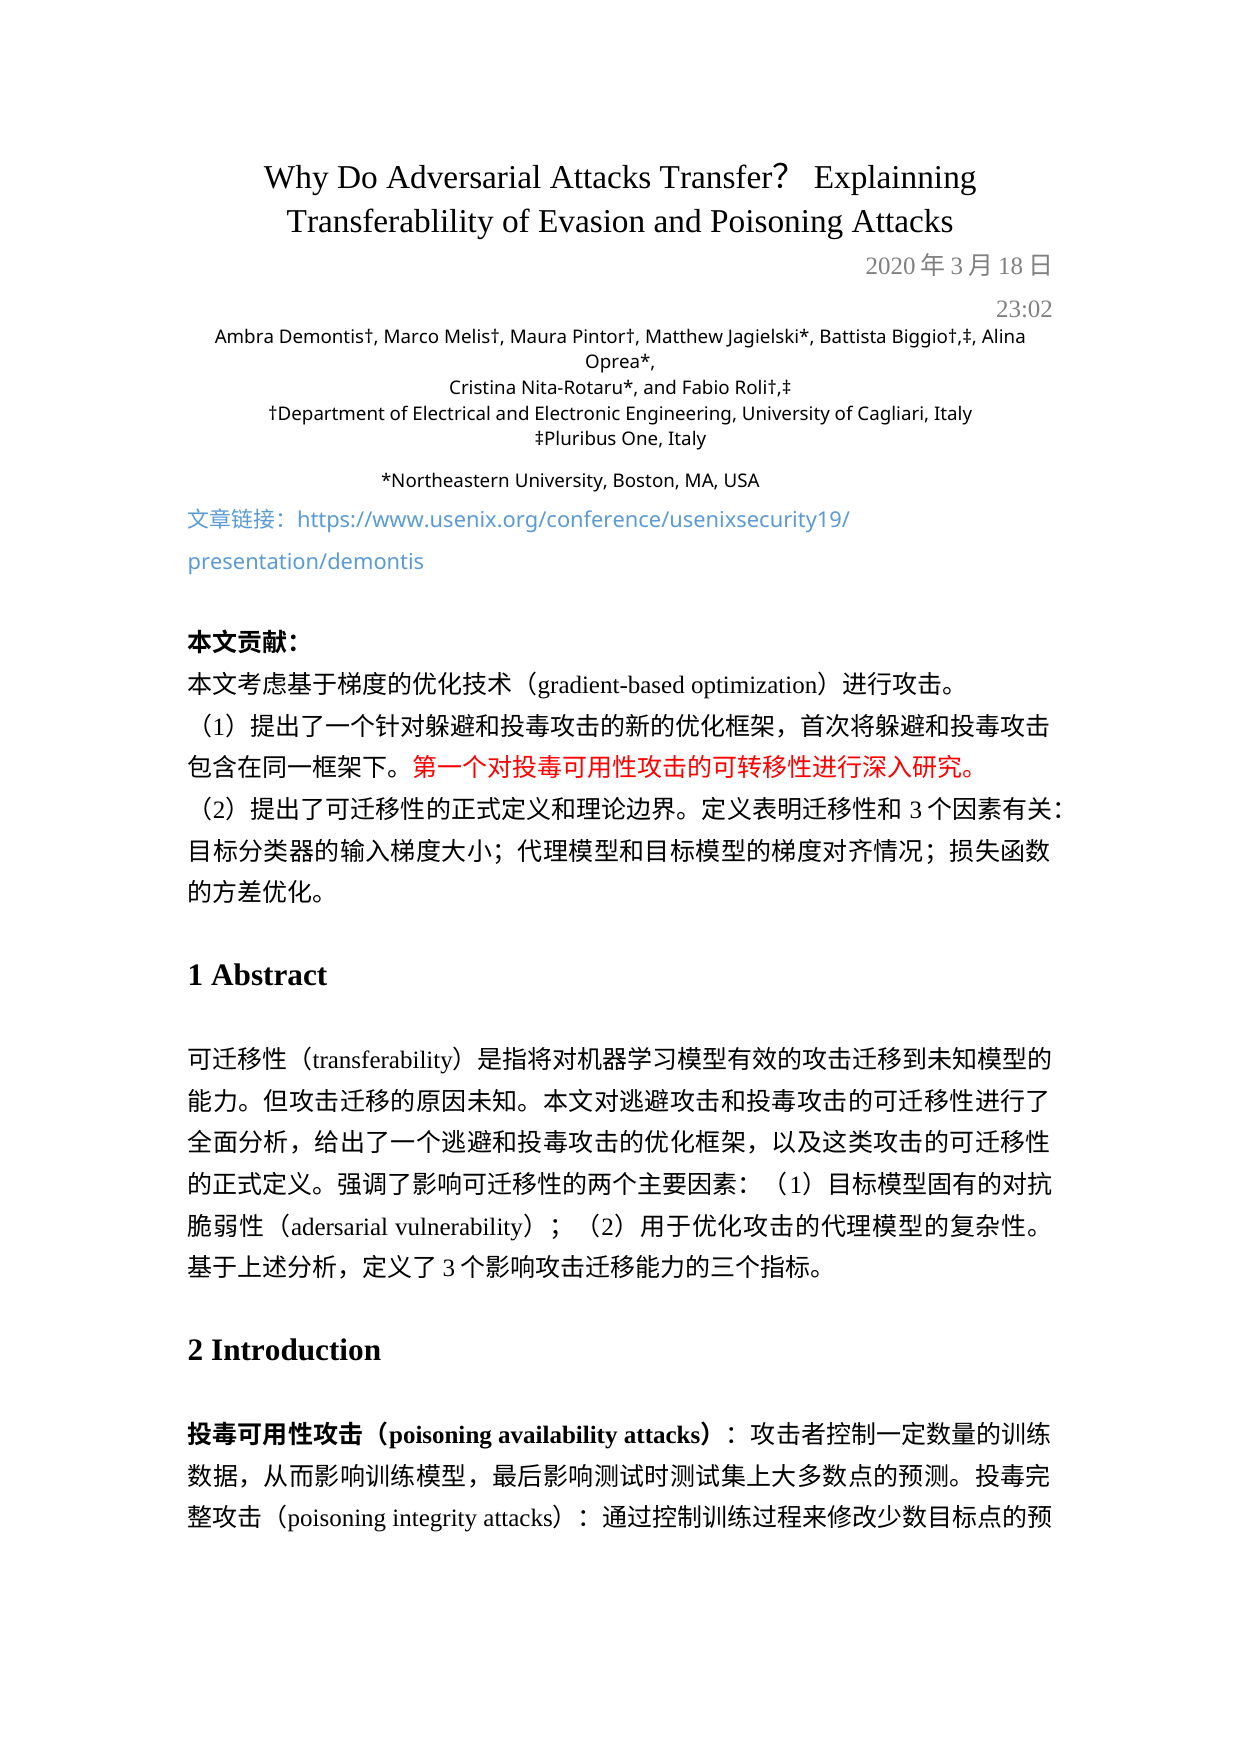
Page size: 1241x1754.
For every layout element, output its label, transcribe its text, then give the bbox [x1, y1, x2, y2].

text 2 Introduction [187, 1326, 1053, 1367]
text 2020年3月18日 [187, 240, 1053, 282]
text （1）提出了一个针对躲避和投毒攻击的新的优化框架，首次将躲避和投毒攻击包含在同一框架下。第一个对投毒可用性攻击的可转移性进行深入研究。 [187, 701, 1053, 784]
text 可迁移性（transferability）是指将对机器学习模型有效的攻击迁移到未知模型的能力。但攻击迁移的原因未知。本文对逃避攻击和投毒攻击的可迁移性进行了全面分析，给出了一个逃避和投毒攻击的优化框架，以及这类攻击的可迁移性的正式定义。强调了影响可迁移性的两个主要因素：（1）目标模型固有的对抗脆弱性（adersarial vulnerability）；（2）用于优化攻击的代理模型的复杂性。基于上述分析，定义了3个影响攻击迁移能力的三个指标。 [187, 1034, 1053, 1284]
text ‡Pluribus One, Italy [187, 425, 1053, 451]
text 本文考虑基于梯度的优化技术（gradient-based optimization）进行攻击。 [187, 659, 1053, 701]
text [187, 1409, 1053, 1534]
text （2）提出了可迁移性的正式定义和理论边界。定义表明迁移性和3个因素有关：目标分类器的输入梯度大小；代理模型和目标模型的梯度对齐情况；损失函数的方差优化。 [187, 784, 1053, 909]
text 文章链接：https://www.usenix.org/conference/usenixsecurity19/presentation/demontis [187, 492, 953, 576]
text †Department of Electrical and Electronic Engineering, University of Cagliari, Italy [187, 400, 1053, 425]
text *Northeastern University, Boston, MA, USA [187, 451, 953, 492]
text Why Do Adversarial Attacks Transfer？ Explainning Transferablility of Evasion and Poisoning Attacks [187, 150, 1053, 240]
text 本文贡献： [187, 617, 1053, 659]
text Ambra Demontis†, Marco Melis†, Maura Pintor†, Matthew Jagielski*, Battista Biggio†,‡, Alina Oprea*, [187, 323, 1053, 374]
text Cristina Nita-Rotaru*, and Fabio Roli†,‡ [187, 374, 1053, 400]
text 23:02 [187, 282, 1053, 323]
text 1 Abstract [187, 951, 1053, 992]
